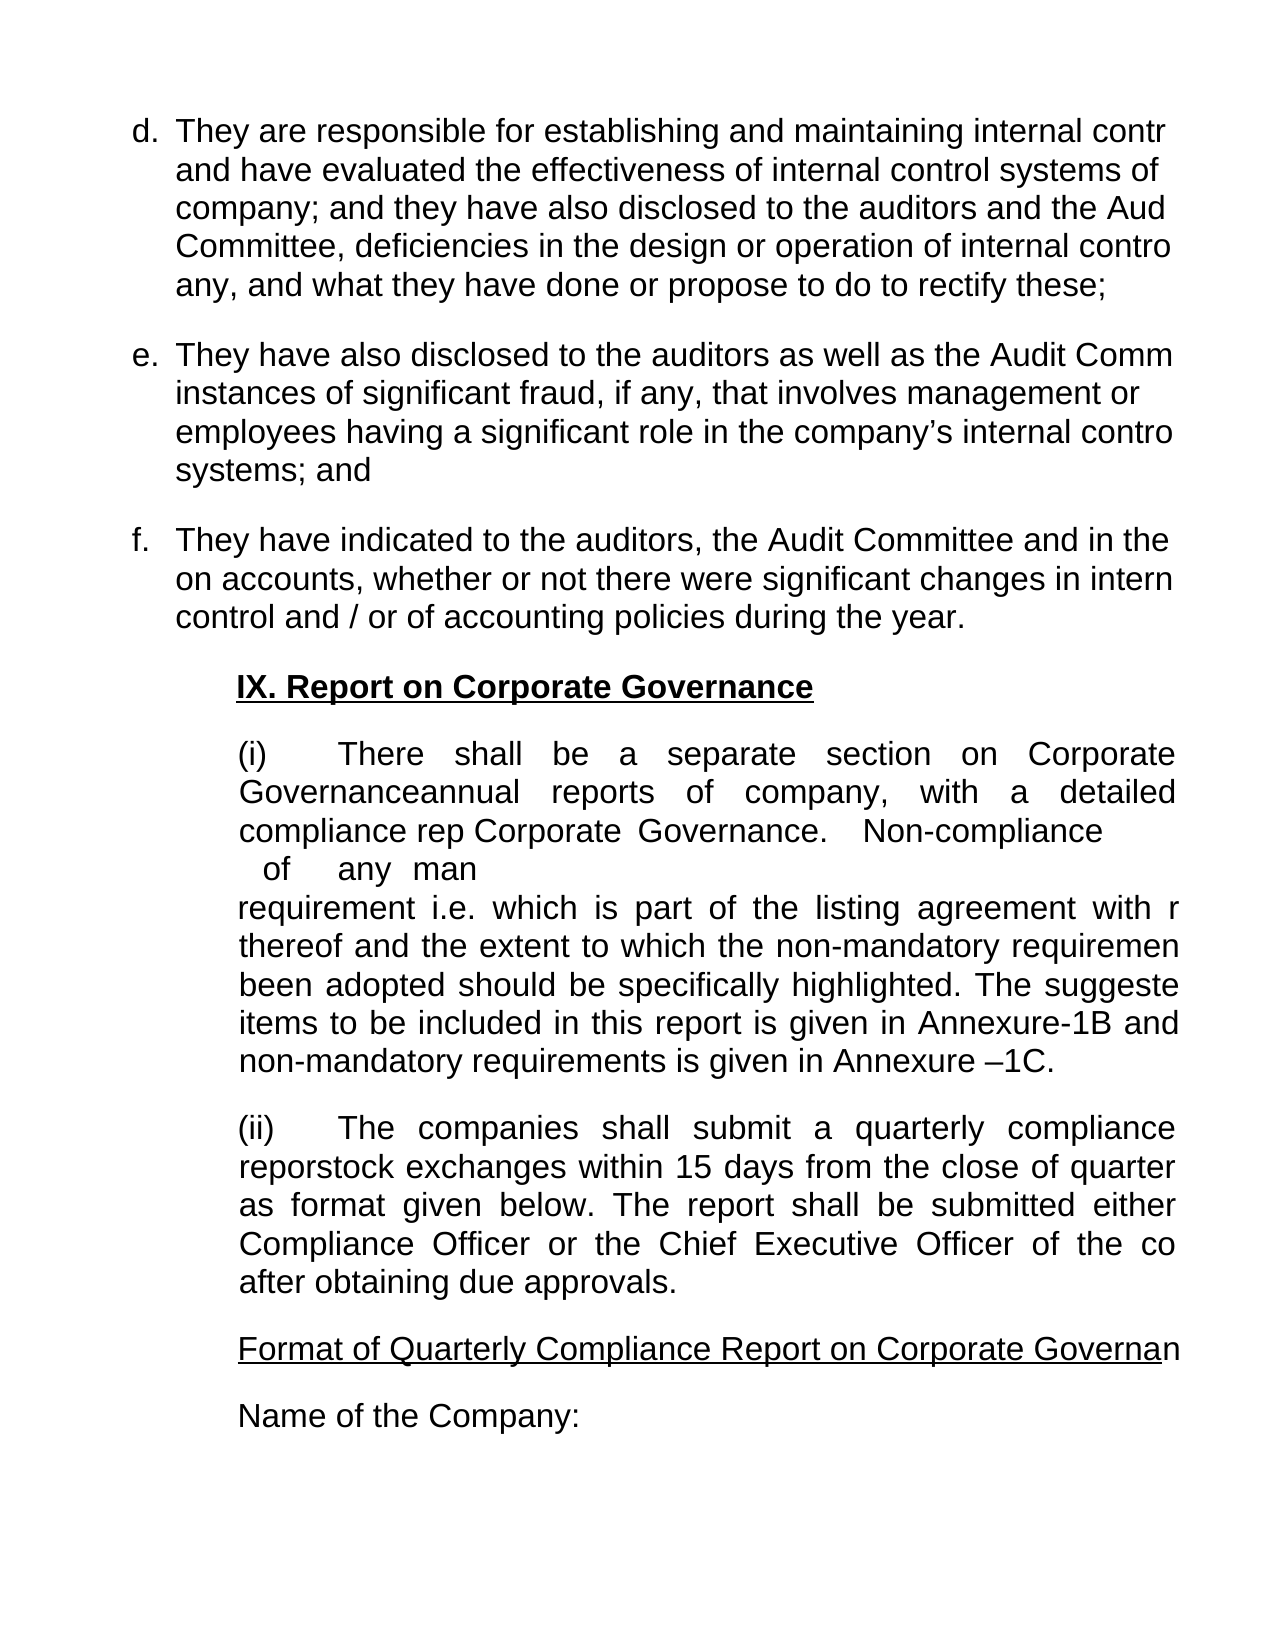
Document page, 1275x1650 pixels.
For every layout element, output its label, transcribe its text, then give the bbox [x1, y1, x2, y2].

text requirement i.e. which is part of the listing agreement with r thereof and the extent to which the non-mandatory requiremen been adopted should be specifically highlighted. The suggeste items to be included in this report is given in Annexure-1B and non-mandatory requirements is given in Annexure –1C. [237, 888, 1181, 1080]
list The companies shall submit a quarterly compliance reporstock exchanges within 15 days from the close of quarter as format given below. The report shall be submitted either Compliance Officer or the Chief Executive Officer of the co after obtaining due approvals. [237, 1108, 1177, 1301]
text Name of the Company: [237, 1396, 1181, 1435]
text Format of Quarterly Compliance Report on Corporate Governan [237, 1329, 1190, 1367]
list There shall be a separate section on Corporate Governanceannual reports of company, with a detailed compliance rep Corporate Governance. Non-compliance of any man [237, 734, 1177, 888]
list They have also disclosed to the auditors as well as the Audit Comm instances of significant fraud, if any, that involves management or employees having a significant role in the company’s internal contro systems; and [132, 335, 1190, 489]
list They have indicated to the auditors, the Audit Committee and in the on accounts, whether or not there were significant changes in intern control and / or of accounting policies during the year. [132, 520, 1190, 636]
subtitle IX. Report on Corporate Governance [236, 667, 1190, 706]
list They are responsible for establishing and maintaining internal contr and have evaluated the effectiveness of internal control systems of company; and they have also disclosed to the auditors and the Aud Committee, deficiencies in the design or operation of internal contro any, and what they have done or propose to do to rectify these; [132, 111, 1190, 303]
